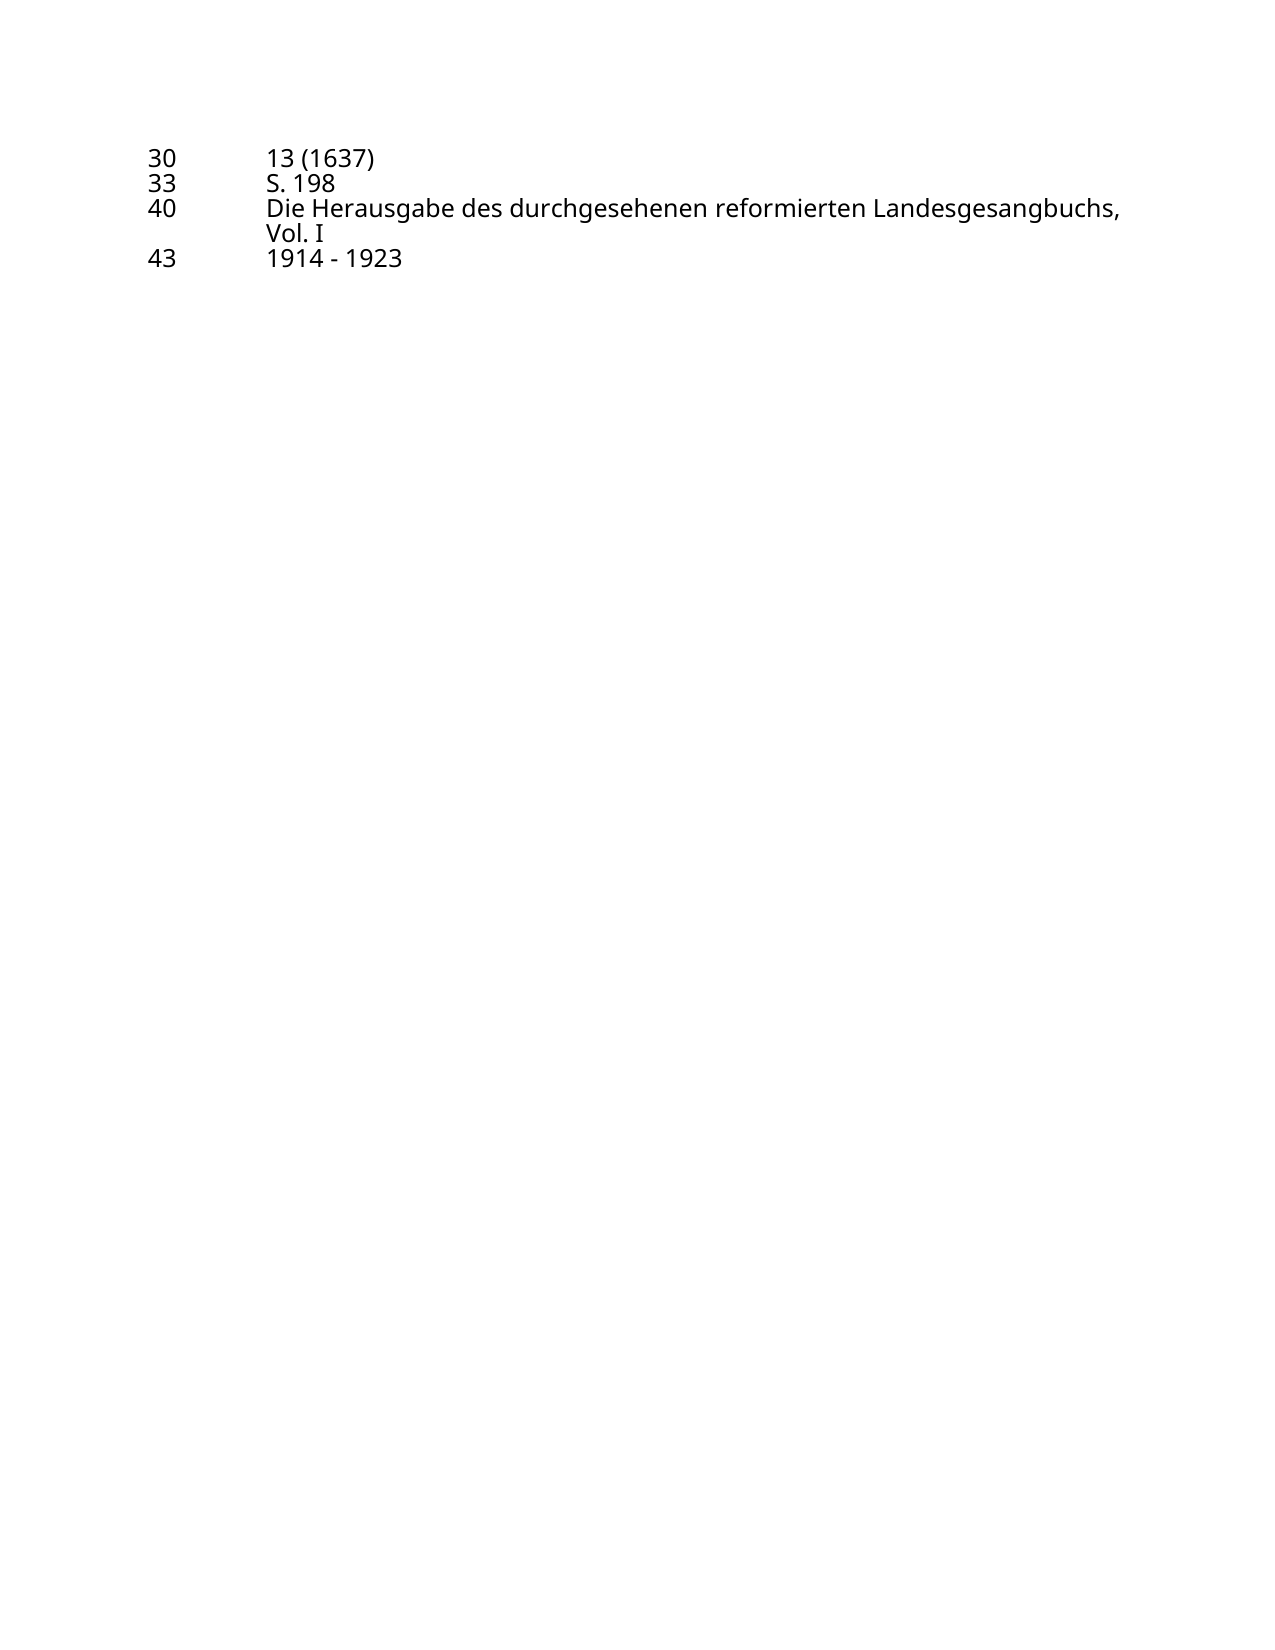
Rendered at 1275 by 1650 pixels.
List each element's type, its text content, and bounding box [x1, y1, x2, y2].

text 43 1914 - 1923 [148, 248, 1127, 273]
text 30 13 (1637) [148, 148, 1127, 173]
text 33 S. 198 [148, 173, 1127, 198]
text 40 Die Herausgabe des durchgesehenen s[2{reformierte<s>}n 1{Landesgesangbuch}]ss, Vol. I [148, 198, 1127, 248]
